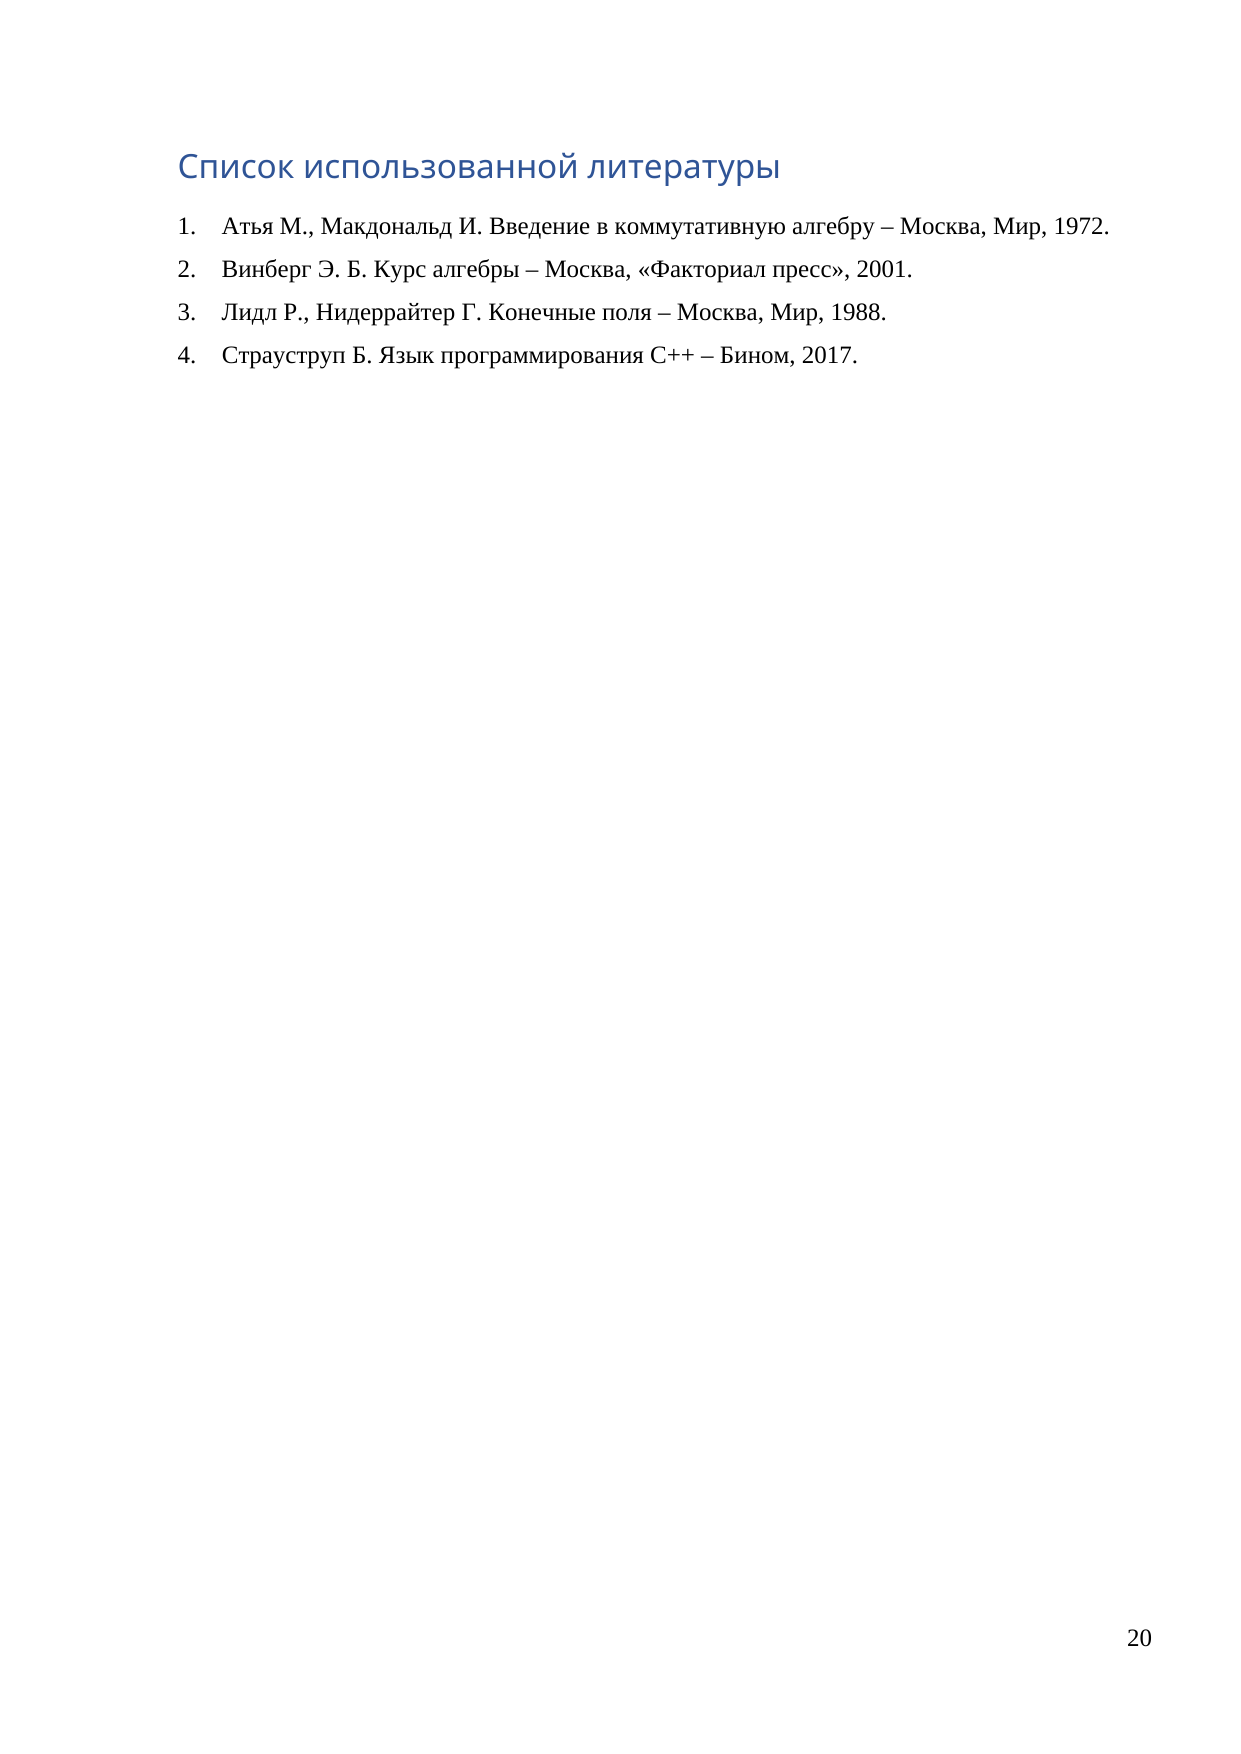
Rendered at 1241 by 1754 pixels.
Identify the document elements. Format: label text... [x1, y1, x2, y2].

list Винберг Э. Б. Курс алгебры – Москва, «Факториал пресс», 2001. [177, 254, 1152, 283]
list Страуструп Б. Язык программирования С++ – Бином, 2017. [177, 341, 1152, 369]
list Атья М., Макдональд И. Введение в коммутативную алгебру – Москва, Мир, 1972. [177, 211, 1152, 240]
subtitle Список использованной литературы [177, 143, 1152, 188]
list Лидл Р., Нидеррайтер Г. Конечные поля – Москва, Мир, 1988. [177, 297, 1152, 326]
